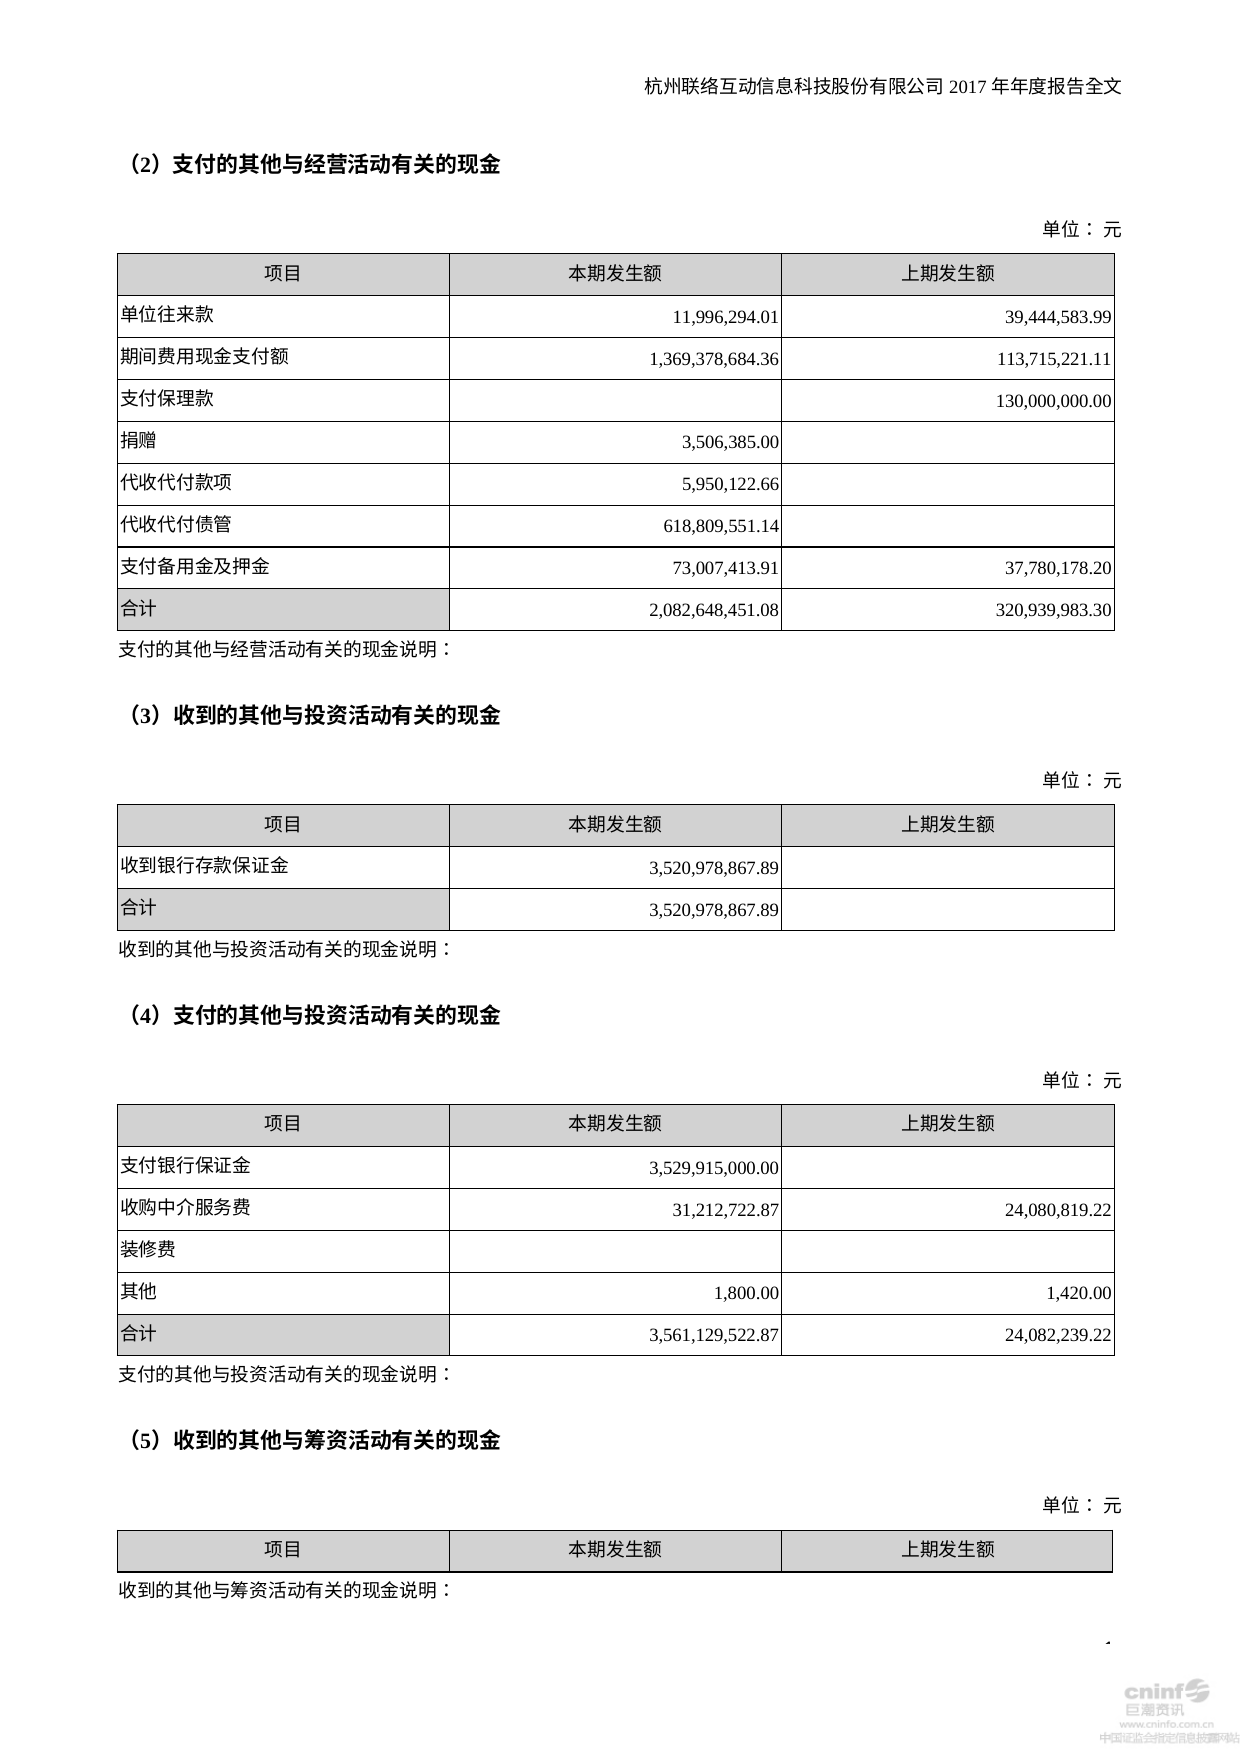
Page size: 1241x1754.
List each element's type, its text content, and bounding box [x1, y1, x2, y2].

text 单位： 元 [102, 1067, 1122, 1093]
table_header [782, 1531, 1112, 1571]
text 收到的其他与筹资活动有关的现金说明： [118, 1578, 1133, 1603]
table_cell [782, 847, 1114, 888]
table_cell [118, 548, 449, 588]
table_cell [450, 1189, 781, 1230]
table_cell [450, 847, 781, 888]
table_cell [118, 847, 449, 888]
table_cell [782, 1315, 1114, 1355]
text 支付的其他与经营活动有关的现金说明： [118, 637, 1133, 662]
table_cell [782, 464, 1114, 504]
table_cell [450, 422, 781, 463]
text 收到的其他与投资活动有关的现金说明： [118, 936, 1133, 962]
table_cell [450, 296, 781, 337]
text 支付的其他与投资活动有关的现金说明： [118, 1362, 1133, 1387]
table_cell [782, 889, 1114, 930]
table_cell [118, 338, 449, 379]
subtitle （5）收到的其他与筹资活动有关的现金 [118, 1425, 1133, 1455]
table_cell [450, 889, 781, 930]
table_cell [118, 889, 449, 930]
subtitle （2）支付的其他与经营活动有关的现金 [118, 149, 1133, 179]
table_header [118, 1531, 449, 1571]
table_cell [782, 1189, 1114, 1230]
picture [1099, 1673, 1241, 1754]
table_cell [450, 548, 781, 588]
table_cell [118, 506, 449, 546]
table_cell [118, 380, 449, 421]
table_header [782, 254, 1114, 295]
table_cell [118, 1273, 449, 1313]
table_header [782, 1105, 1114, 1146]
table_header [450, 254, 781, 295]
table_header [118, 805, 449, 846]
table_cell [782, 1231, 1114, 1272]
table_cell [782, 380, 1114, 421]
subtitle （4）支付的其他与投资活动有关的现金 [118, 1000, 1133, 1029]
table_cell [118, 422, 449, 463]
subtitle （3）收到的其他与投资活动有关的现金 [118, 700, 1133, 730]
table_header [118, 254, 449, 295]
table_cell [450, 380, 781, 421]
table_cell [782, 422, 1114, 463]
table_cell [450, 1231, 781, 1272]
text 单位： 元 [102, 216, 1122, 242]
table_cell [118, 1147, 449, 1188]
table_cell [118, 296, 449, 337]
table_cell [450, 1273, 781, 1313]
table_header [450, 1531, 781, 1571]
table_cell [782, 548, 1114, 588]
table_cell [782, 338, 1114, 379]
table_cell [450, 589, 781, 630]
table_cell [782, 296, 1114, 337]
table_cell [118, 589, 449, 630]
text 单位： 元 [102, 1493, 1122, 1518]
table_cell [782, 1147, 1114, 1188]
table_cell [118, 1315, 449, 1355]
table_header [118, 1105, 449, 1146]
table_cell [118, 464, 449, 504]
text 单位： 元 [102, 767, 1122, 793]
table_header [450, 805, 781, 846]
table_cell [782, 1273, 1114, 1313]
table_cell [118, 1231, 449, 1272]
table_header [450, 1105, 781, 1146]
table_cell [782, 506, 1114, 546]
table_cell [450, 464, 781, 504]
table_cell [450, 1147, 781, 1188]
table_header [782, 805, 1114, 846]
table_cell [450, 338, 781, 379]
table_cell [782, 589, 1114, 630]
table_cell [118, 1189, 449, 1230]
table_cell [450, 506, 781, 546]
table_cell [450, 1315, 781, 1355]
